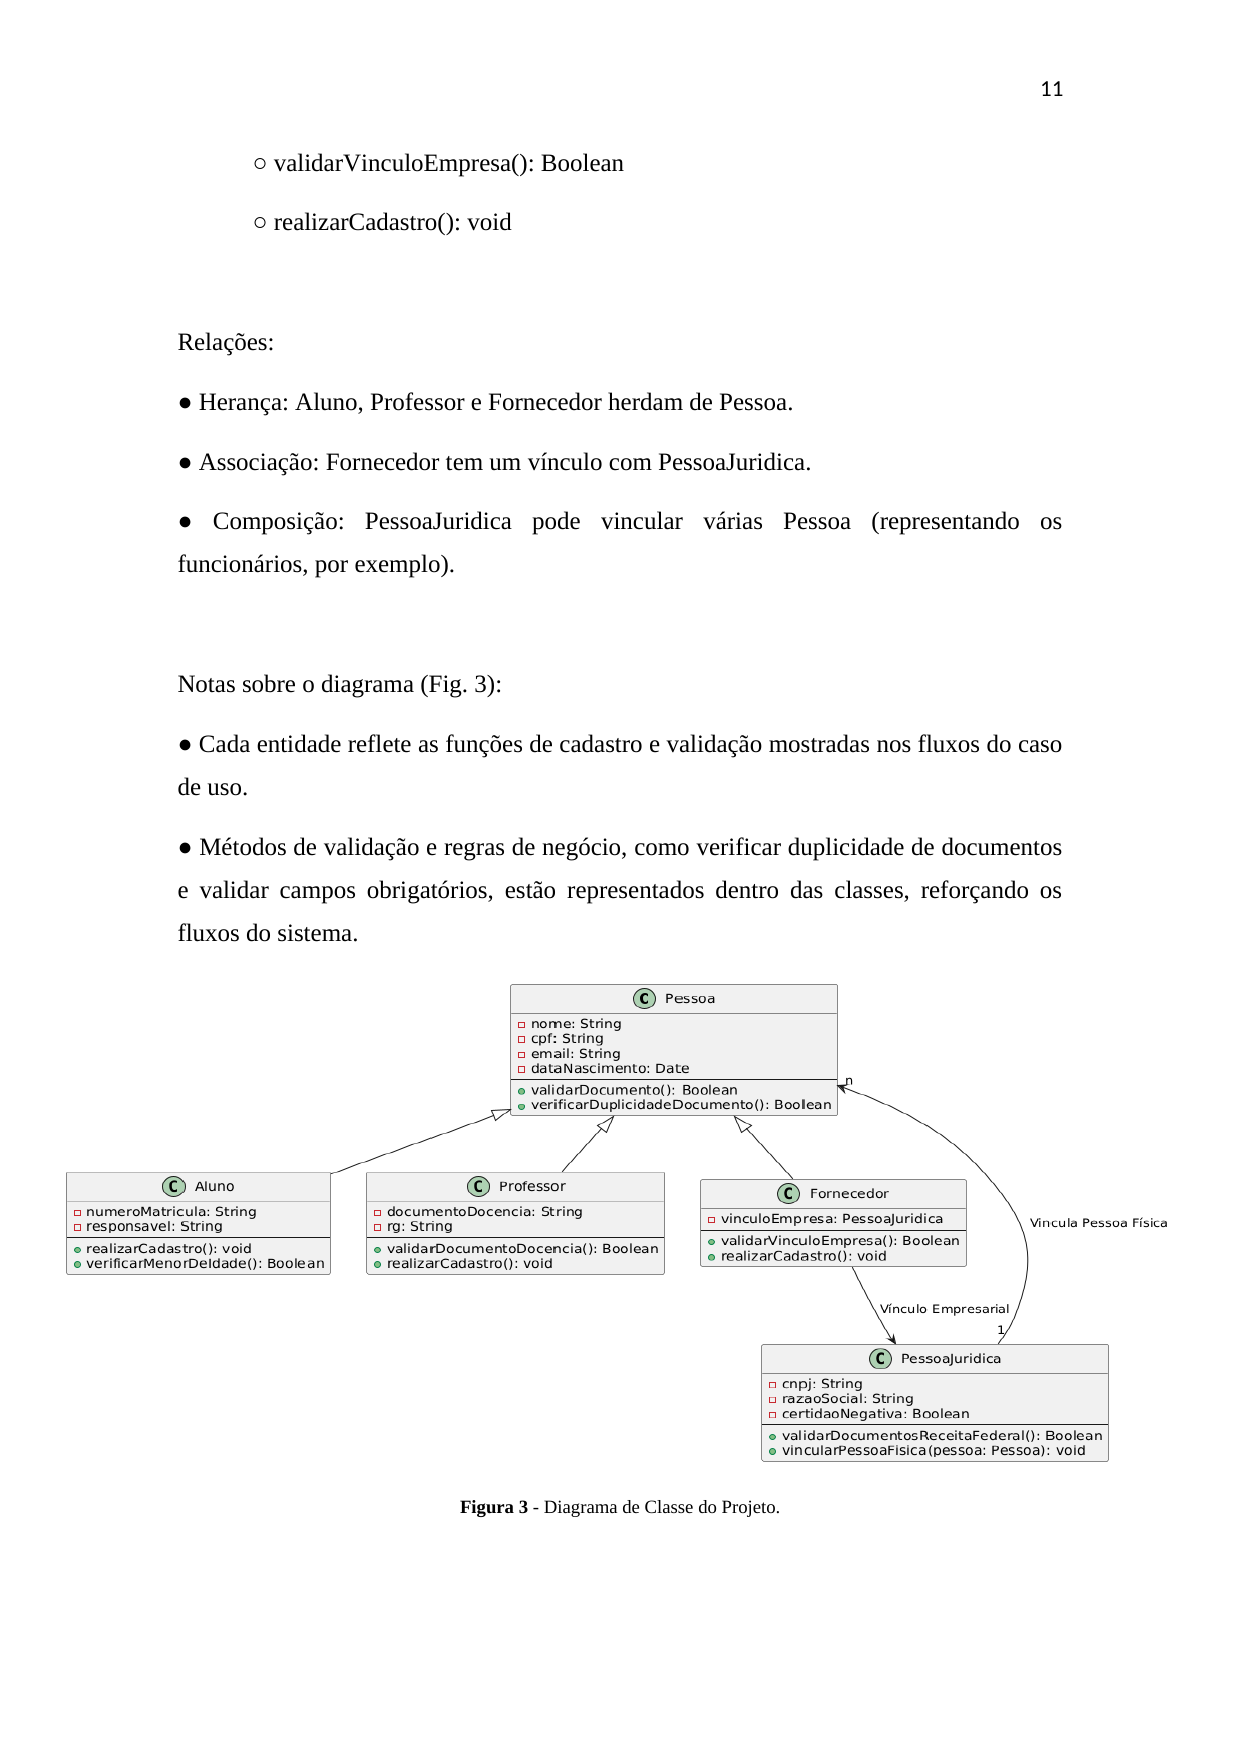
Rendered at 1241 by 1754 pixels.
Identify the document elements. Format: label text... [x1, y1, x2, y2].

text ● Composição: PessoaJuridica pode vincular várias Pessoa (representando os funcionários, por exemplo). [177, 506, 1063, 578]
text ○ realizarCadastro(): void [252, 207, 1063, 236]
text ● Herança: Aluno, Professor e Fornecedor herdam de Pessoa. [177, 387, 1063, 416]
text Relações: [177, 327, 1063, 356]
text ● Cada entidade reflete as funções de cadastro e validação mostradas nos fluxos do caso de uso. [177, 729, 1063, 801]
picture [59, 977, 1175, 1466]
text ○ validarVinculoEmpresa(): Boolean [252, 148, 1063, 176]
text ● Associação: Fornecedor tem um vínculo com PessoaJuridica. [177, 447, 1063, 475]
text Figura 3 - Diagrama de Classe do Projeto. [177, 1496, 1063, 1517]
text Notas sobre o diagrama (Fig. 3): [177, 669, 1063, 698]
text ● Métodos de validação e regras de negócio, como verificar duplicidade de documentos e validar campos obrigatórios, estão representados dentro das classes, reforçando os fluxos do sistema. [177, 832, 1063, 947]
